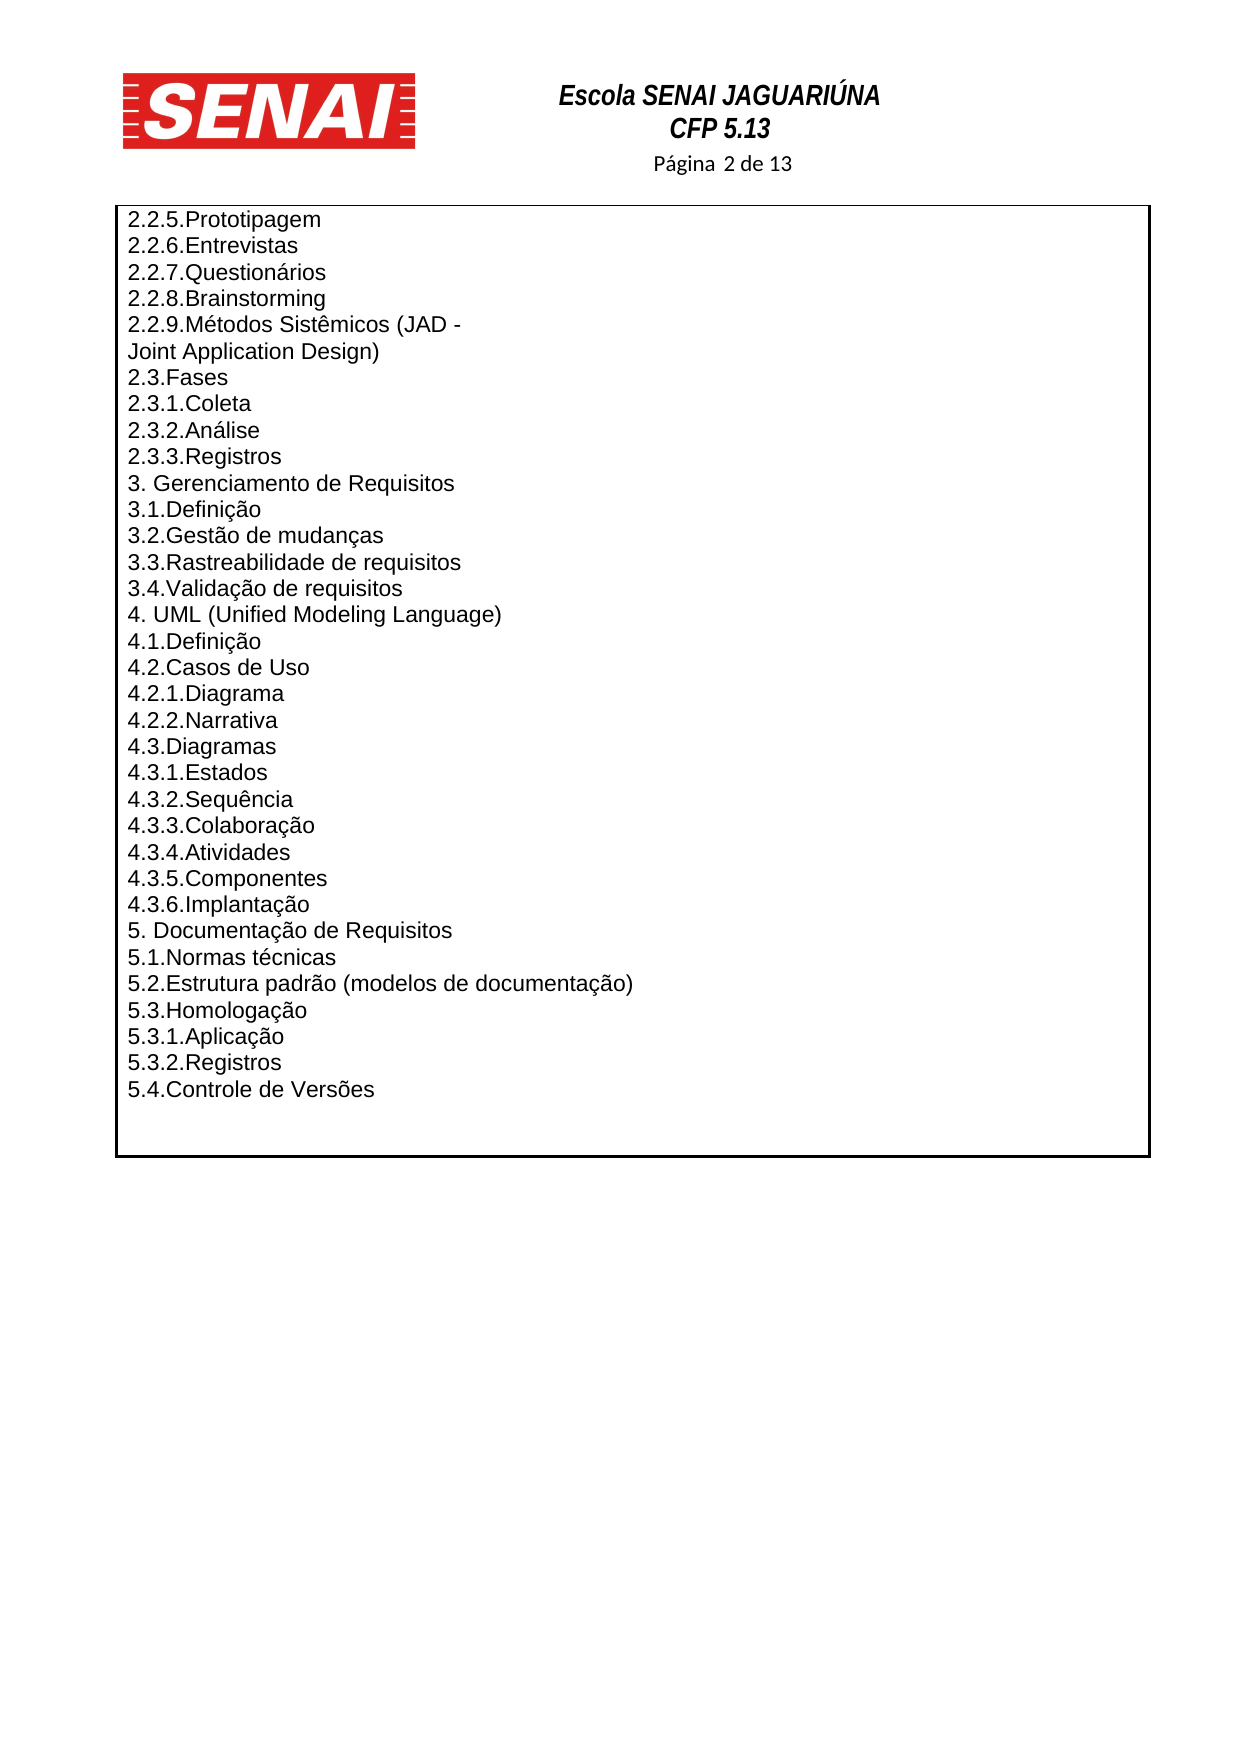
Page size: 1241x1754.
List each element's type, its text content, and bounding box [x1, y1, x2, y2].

picture [118, 73, 415, 149]
